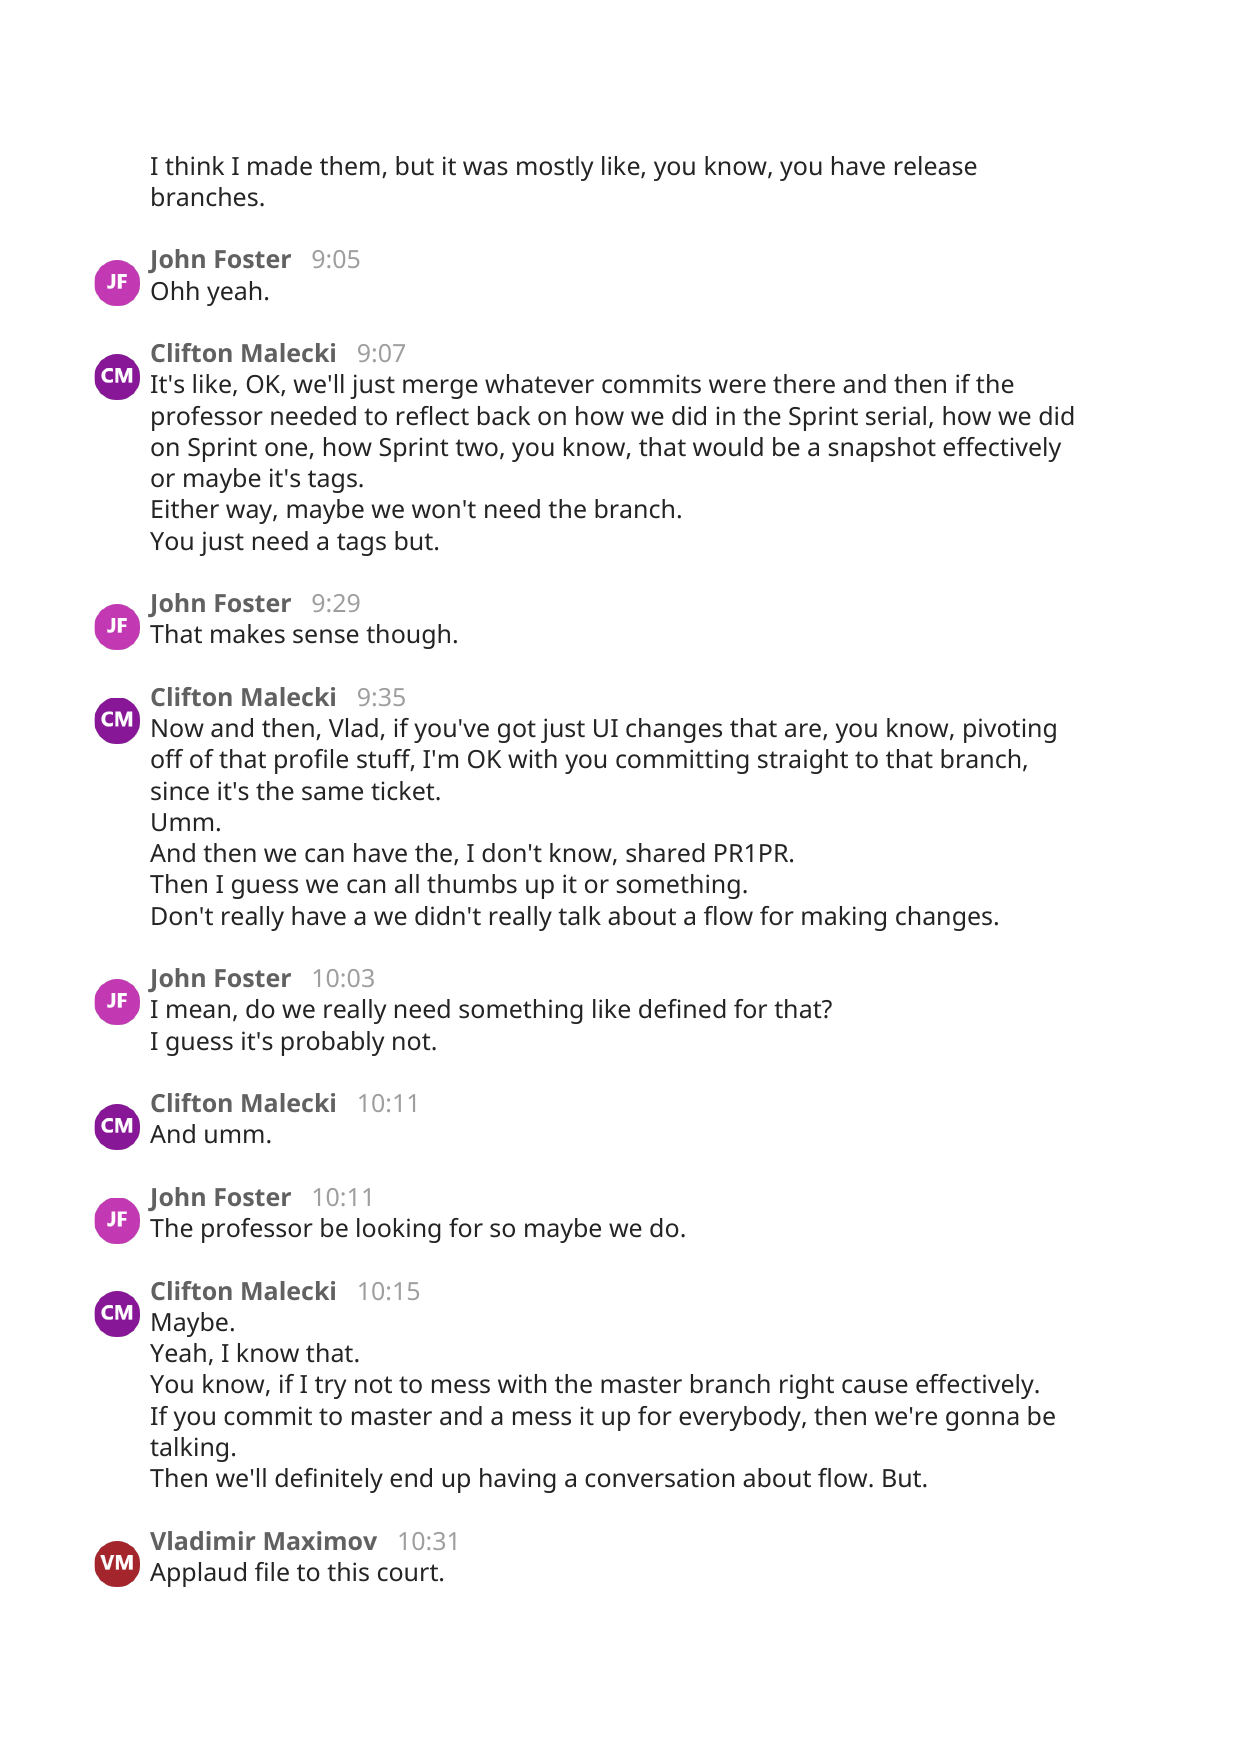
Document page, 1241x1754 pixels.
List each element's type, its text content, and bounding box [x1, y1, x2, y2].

text Clifton Malecki 9:35 Now and then, Vlad, if you've got just UI changes that are, you know, pivoting off of that profile stuff, I'm OK with you committing straight to that branch, since it's the same ticket. Umm. And then we can have the, I don't know, shared PR1PR. Then I guess we can all thumbs up it or something. Don't really have a we didn't really talk about a flow for making changes. [150, 650, 1090, 931]
picture [94, 604, 140, 650]
text John Foster 10:11 The professor be looking for so maybe we do. [150, 1150, 1090, 1244]
picture [94, 260, 140, 306]
text John Foster 9:05 Ohh yeah. [150, 212, 1090, 306]
picture [94, 1291, 140, 1337]
picture [94, 979, 140, 1025]
picture [94, 1198, 140, 1244]
text John Foster 10:03 I mean, do we really need something like defined for that? I guess it's probably not. [150, 931, 1090, 1056]
text John Foster 9:29 That makes sense though. [150, 556, 1090, 650]
text Vladimir Maximov 10:31 Applaud file to this court. [150, 1494, 1090, 1587]
text Clifton Malecki 9:07 It's like, OK, we'll just merge whatever commits were there and then if the professor needed to reflect back on how we did in the Sprint serial, how we did on Sprint one, how Sprint two, you know, that would be a snapshot effectively or maybe it's tags. Either way, maybe we won't need the branch. You just need a tags but. [150, 306, 1090, 556]
picture [94, 698, 140, 744]
text Clifton Malecki 10:15 Maybe. Yeah, I know that. You know, if I try not to mess with the master branch right cause effectively. If you commit to master and a mess it up for everybody, then we're gonna be talking. Then we'll definitely end up having a conversation about flow. But. [150, 1244, 1090, 1494]
picture [94, 1104, 140, 1150]
picture [94, 354, 140, 400]
text Clifton Malecki 10:11 And umm. [150, 1056, 1090, 1150]
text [150, 150, 1090, 212]
picture [94, 1541, 140, 1587]
